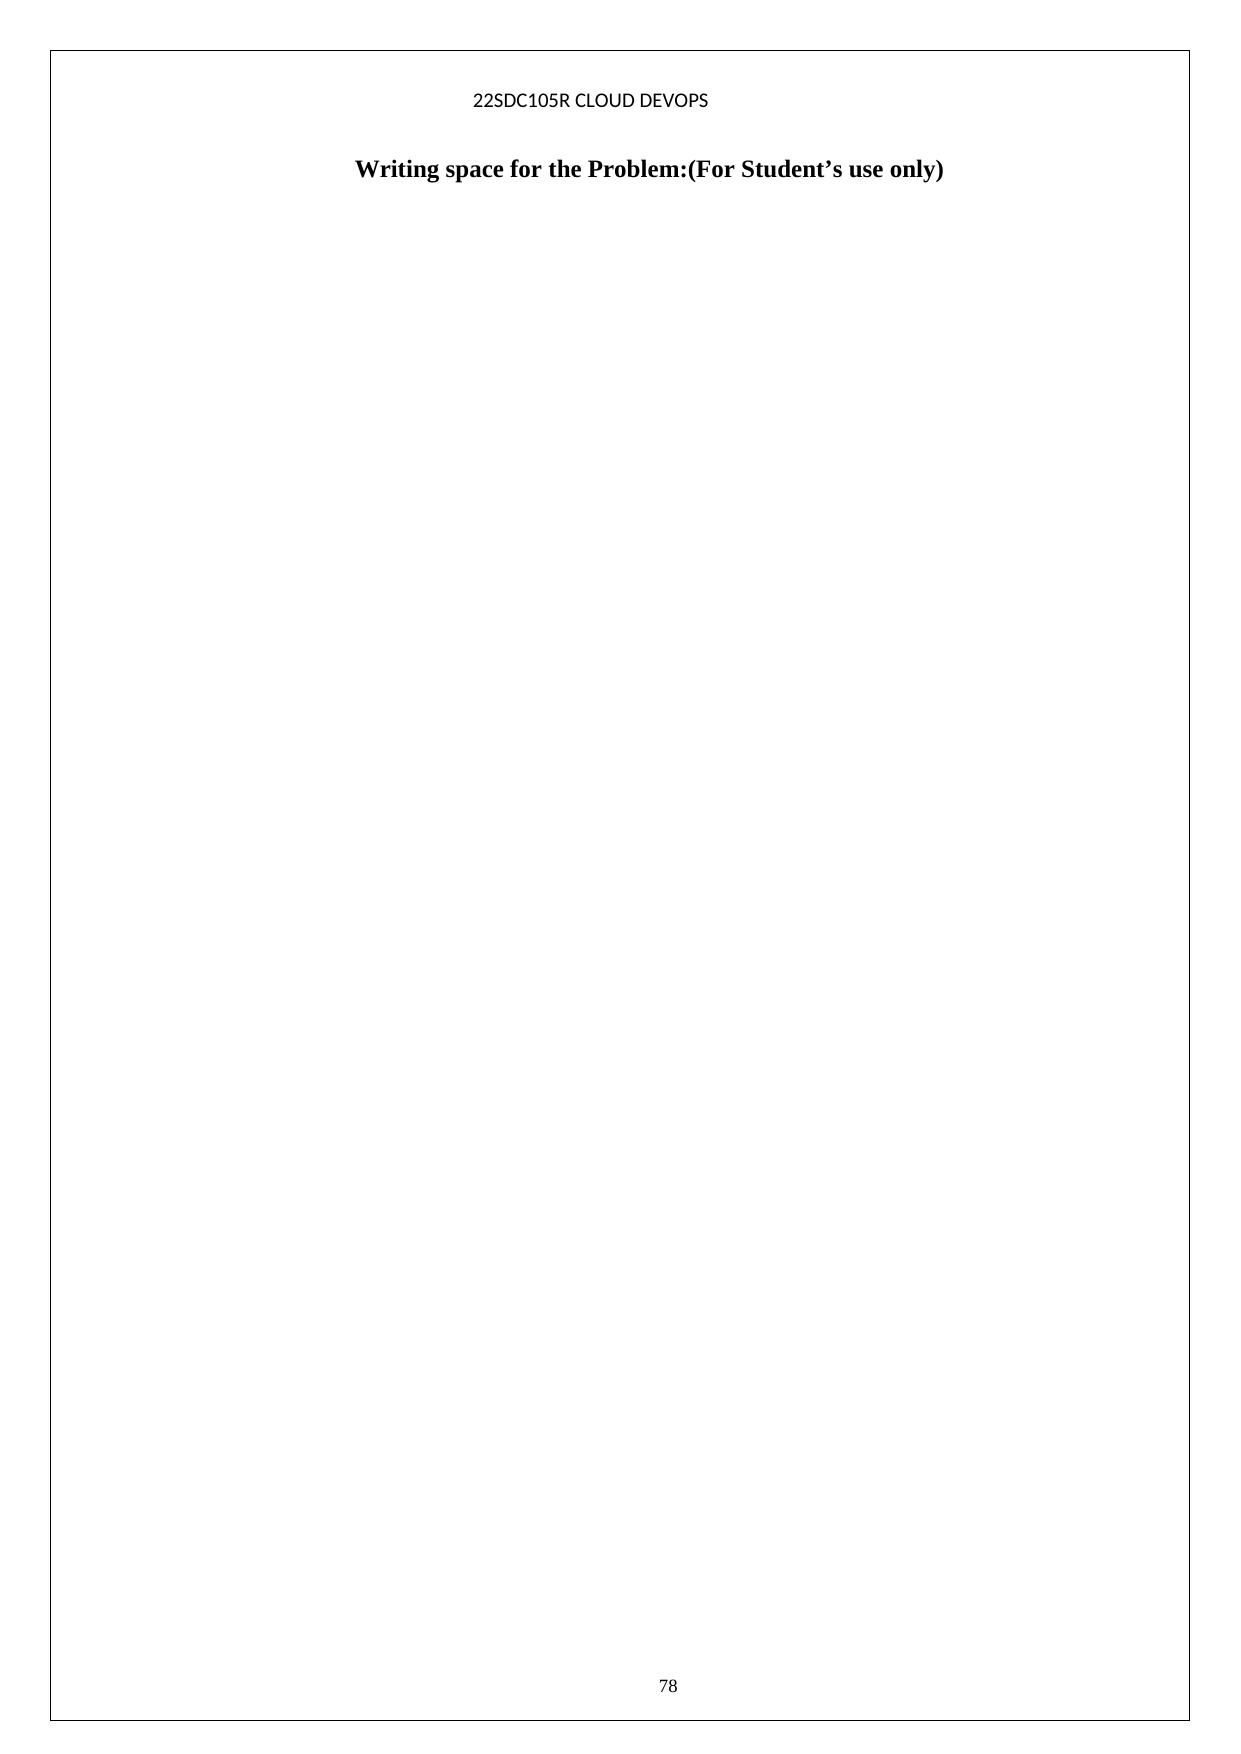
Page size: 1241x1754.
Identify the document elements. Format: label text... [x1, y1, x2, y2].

subtitle Writing space for the Problem:(For Student’s use only) [112, 154, 1186, 183]
